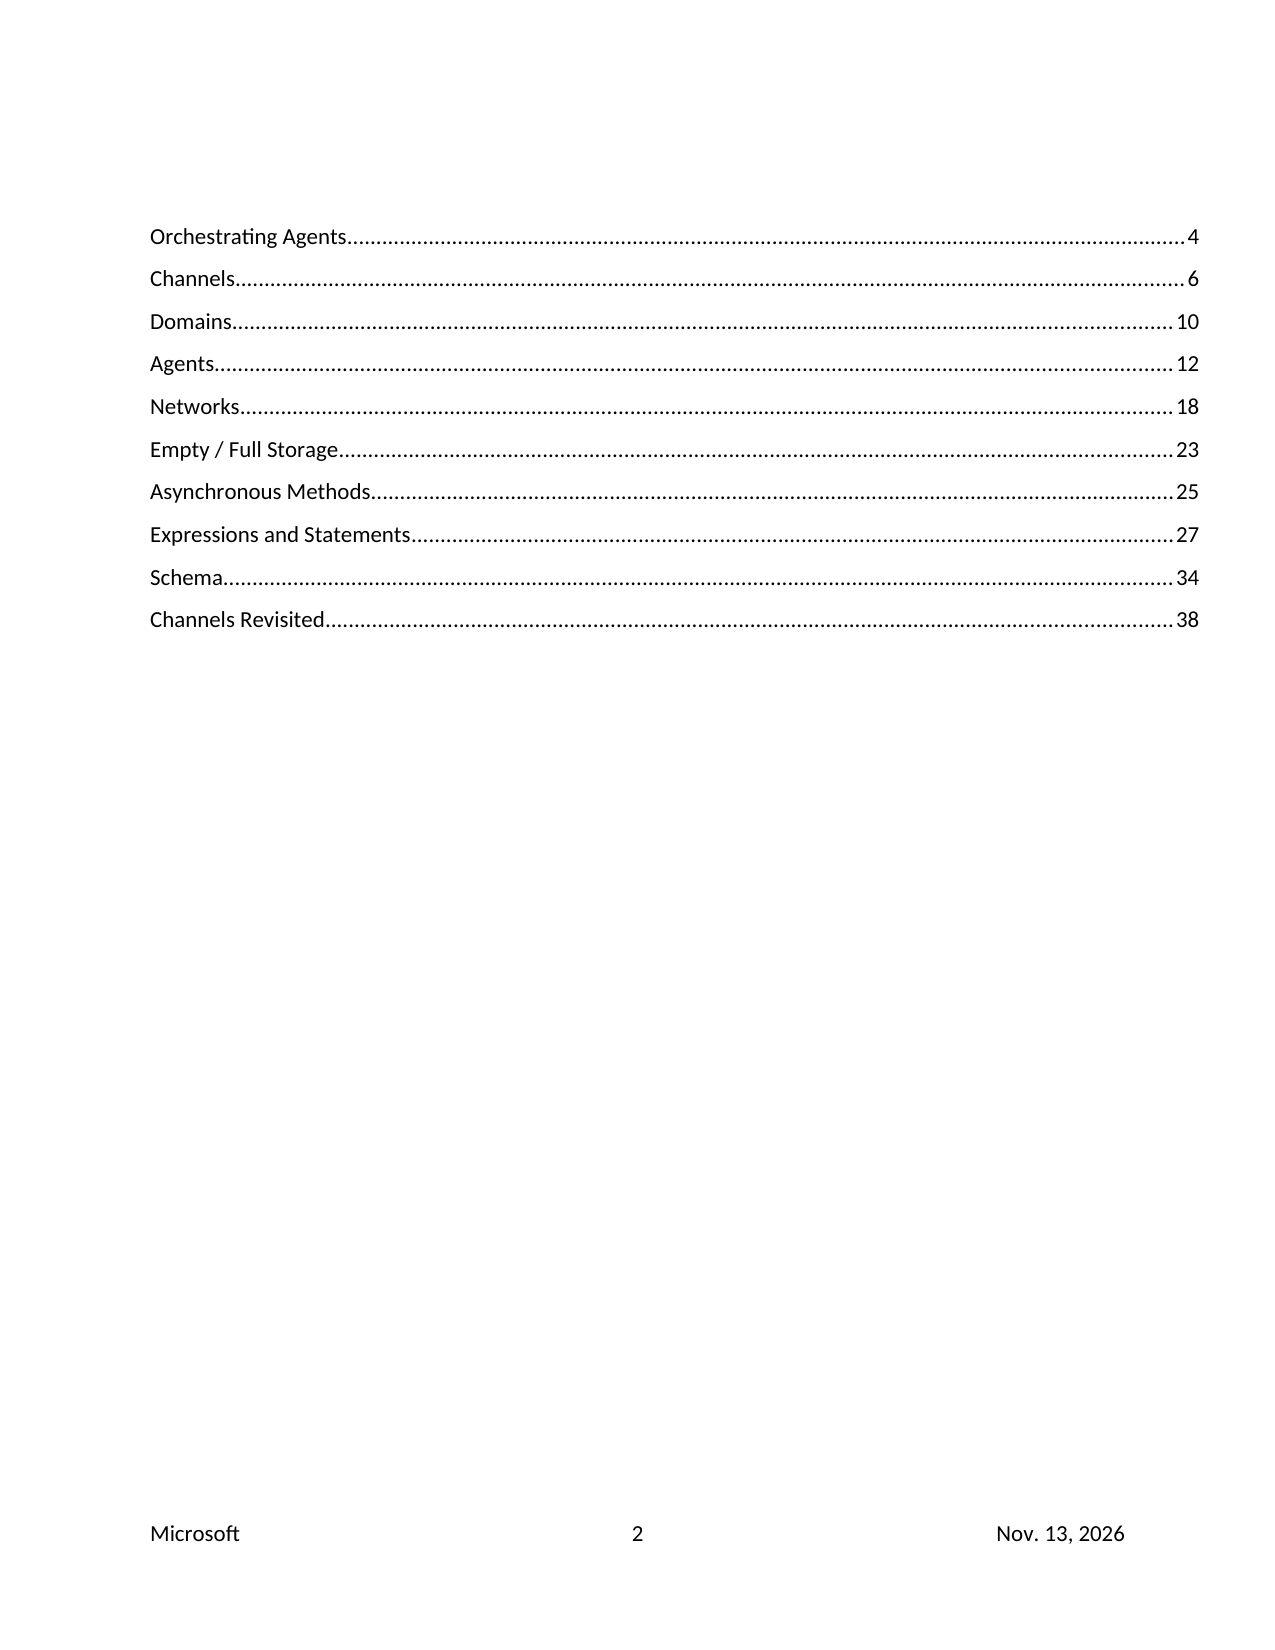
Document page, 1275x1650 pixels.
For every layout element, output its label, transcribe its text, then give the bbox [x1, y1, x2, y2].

text Empty / Full Storage 23 [150, 435, 1200, 463]
text Expressions and Statements 27 [150, 520, 1200, 548]
text Channels 6 [150, 264, 1200, 292]
text Schema 34 [150, 563, 1200, 591]
text Orchestrating Agents 4 [150, 222, 1200, 250]
text Channels Revisited 38 [150, 605, 1200, 633]
text Asynchronous Methods 25 [150, 477, 1200, 505]
text Agents 12 [150, 349, 1200, 378]
text Networks 18 [150, 392, 1200, 420]
text Domains 10 [150, 307, 1200, 335]
